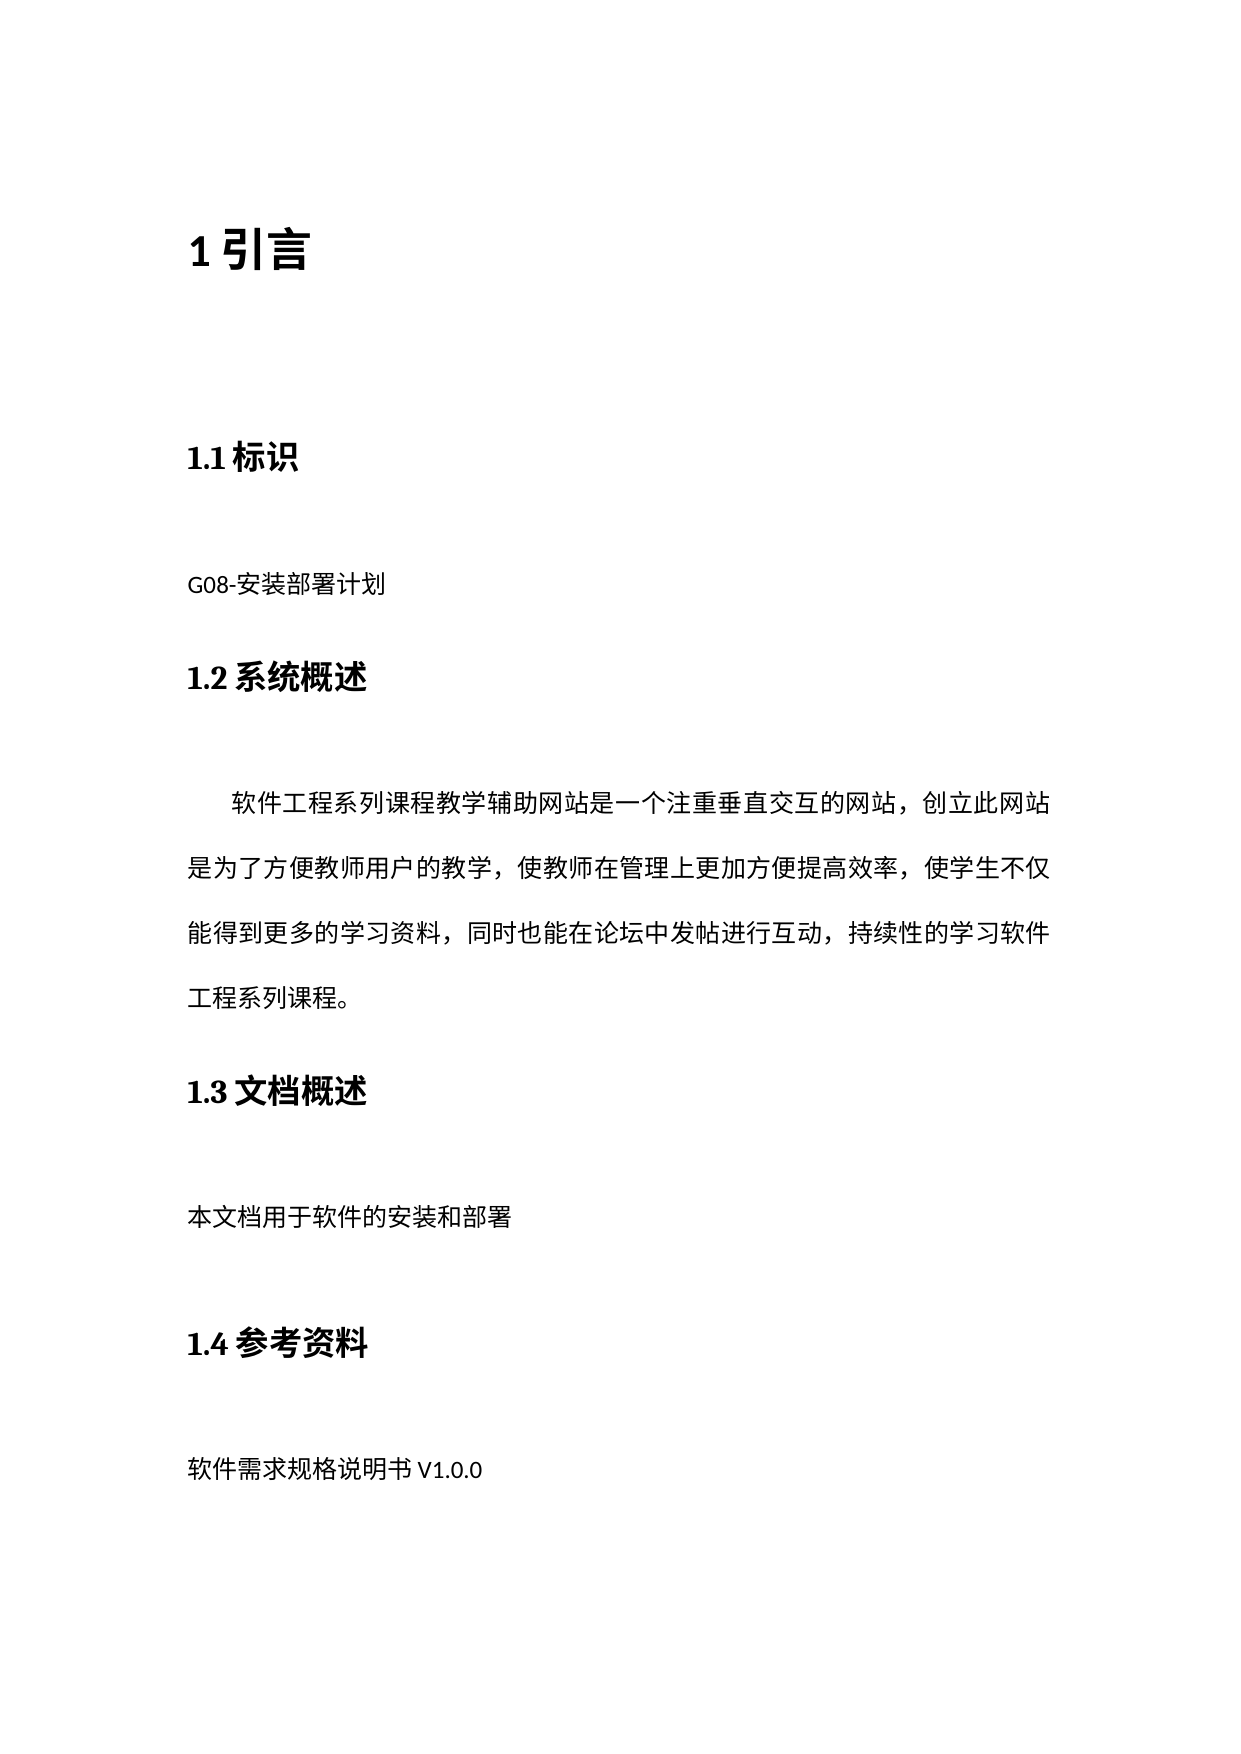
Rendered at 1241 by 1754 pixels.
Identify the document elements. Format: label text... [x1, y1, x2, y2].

subtitle 1.3文档概述 [187, 1056, 1053, 1121]
subtitle 1引言 [187, 197, 1053, 295]
text 软件需求规格说明书V1.0.0 [187, 1435, 1053, 1500]
subtitle 1.1标识 [187, 423, 1053, 488]
subtitle 1.2系统概述 [187, 642, 1053, 707]
subtitle 1.4参考资料 [187, 1308, 1053, 1373]
text 本文档用于软件的安装和部署 [187, 1183, 1053, 1248]
text 软件工程系列课程教学辅助网站是一个注重垂直交互的网站，创立此网站是为了方便教师用户的教学，使教师在管理上更加方便提高效率，使学生不仅能得到更多的学习资料，同时也能在论坛中发帖进行互动，持续性的学习软件工程系列课程。 [187, 769, 1053, 1029]
text G08-安装部署计划 [187, 550, 1053, 615]
